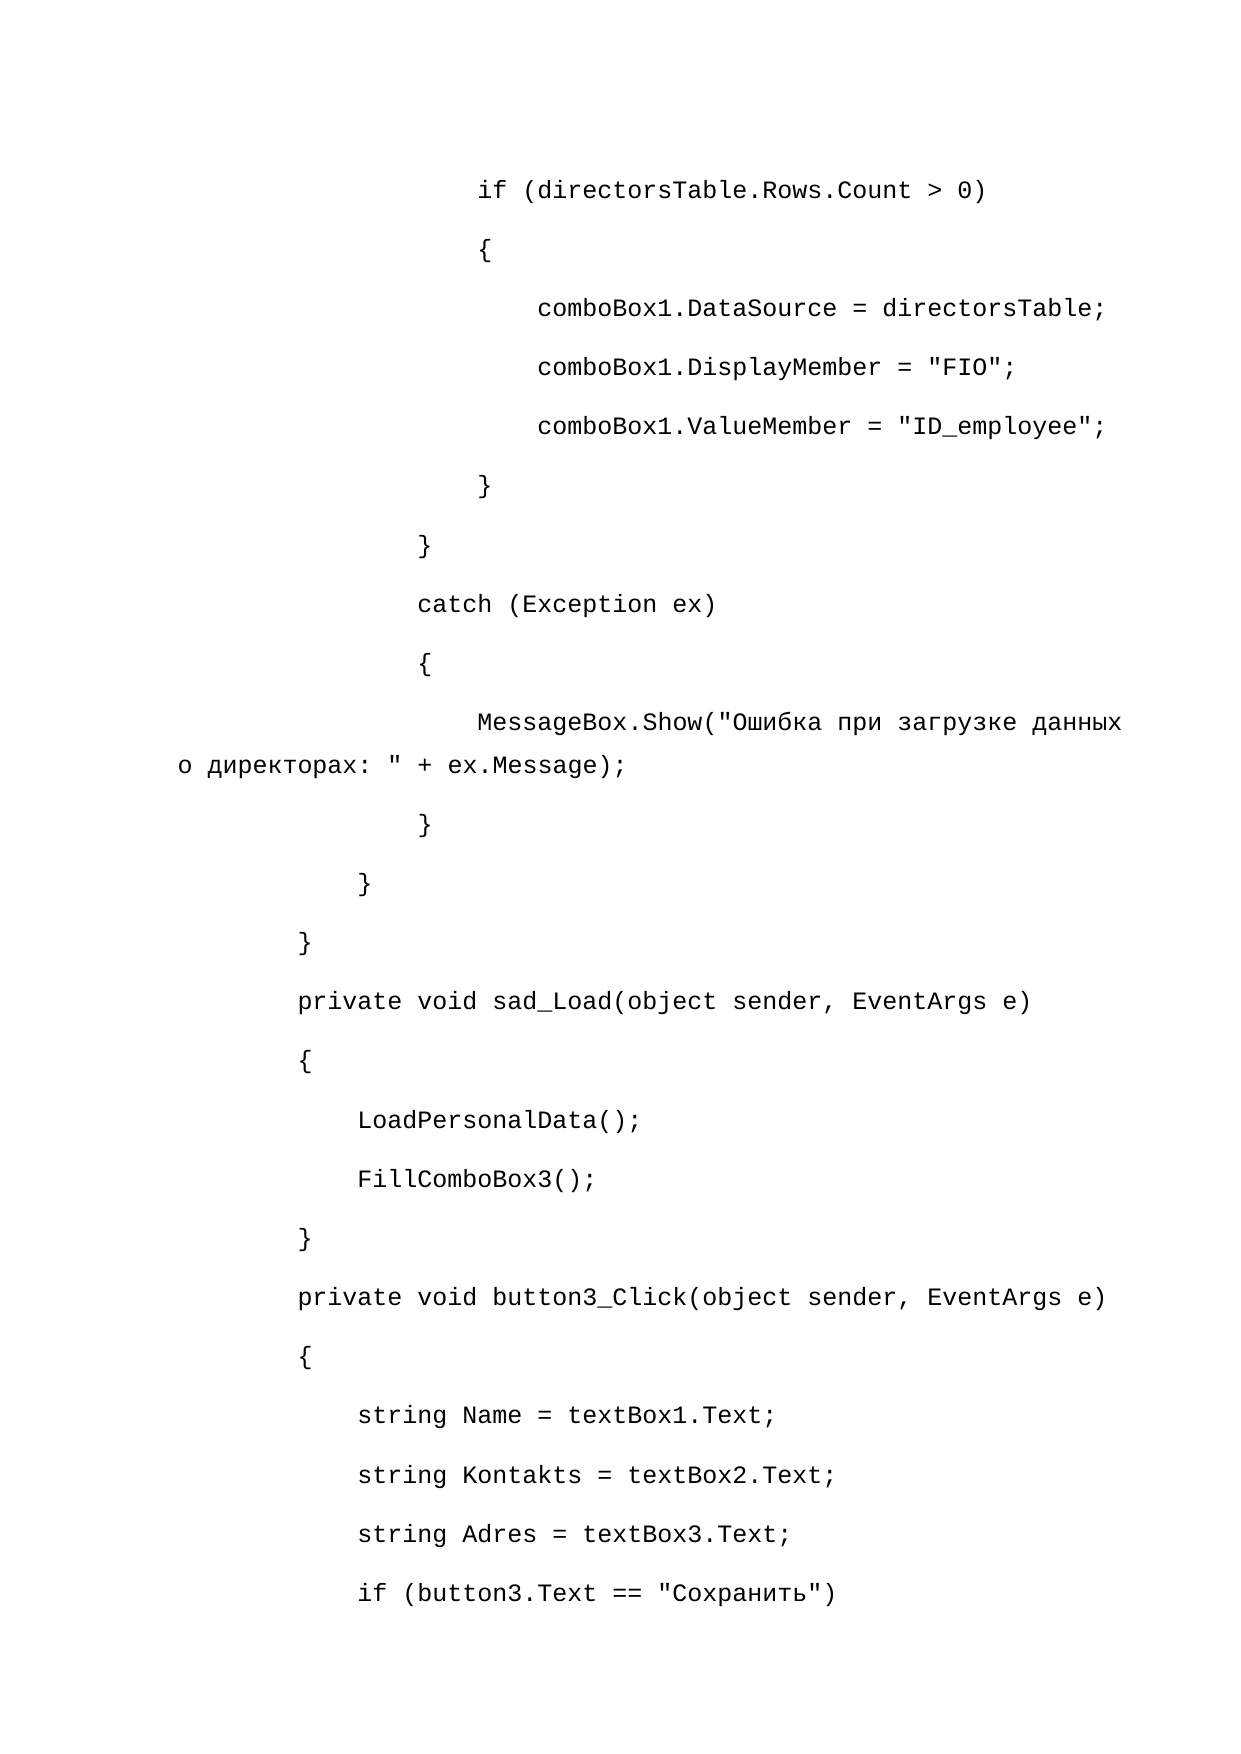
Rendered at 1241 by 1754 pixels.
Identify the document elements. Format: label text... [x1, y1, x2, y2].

text { [177, 236, 1152, 265]
text private void button3_Click(object sender, EventArgs e) [177, 1285, 1152, 1313]
text } [177, 1226, 1152, 1254]
text { [177, 651, 1152, 679]
text } [177, 532, 1152, 561]
text FillComboBox3(); [177, 1166, 1152, 1195]
text string Kontakts = textBox2.Text; [177, 1462, 1152, 1491]
text { [177, 1344, 1152, 1372]
text comboBox1.DataSource = directorsTable; [177, 296, 1152, 324]
text MessageBox.Show("Ошибка при загрузке данных о директорах: " + ex.Message); [177, 710, 1152, 781]
text catch (Exception ex) [177, 591, 1152, 620]
text } [177, 811, 1152, 840]
text string Adres = textBox3.Text; [177, 1521, 1152, 1550]
text string Name = textBox1.Text; [177, 1403, 1152, 1431]
text LoadPersonalData(); [177, 1107, 1152, 1136]
text comboBox1.DisplayMember = "FIO"; [177, 355, 1152, 383]
text if (directorsTable.Rows.Count > 0) [177, 177, 1152, 206]
text } [177, 871, 1152, 899]
text } [177, 930, 1152, 958]
text comboBox1.ValueMember = "ID_employee"; [177, 414, 1152, 442]
text { [177, 1048, 1152, 1076]
text if (button3.Text == "Сохранить") [177, 1581, 1152, 1609]
text } [177, 473, 1152, 501]
text private void sad_Load(object sender, EventArgs e) [177, 989, 1152, 1017]
